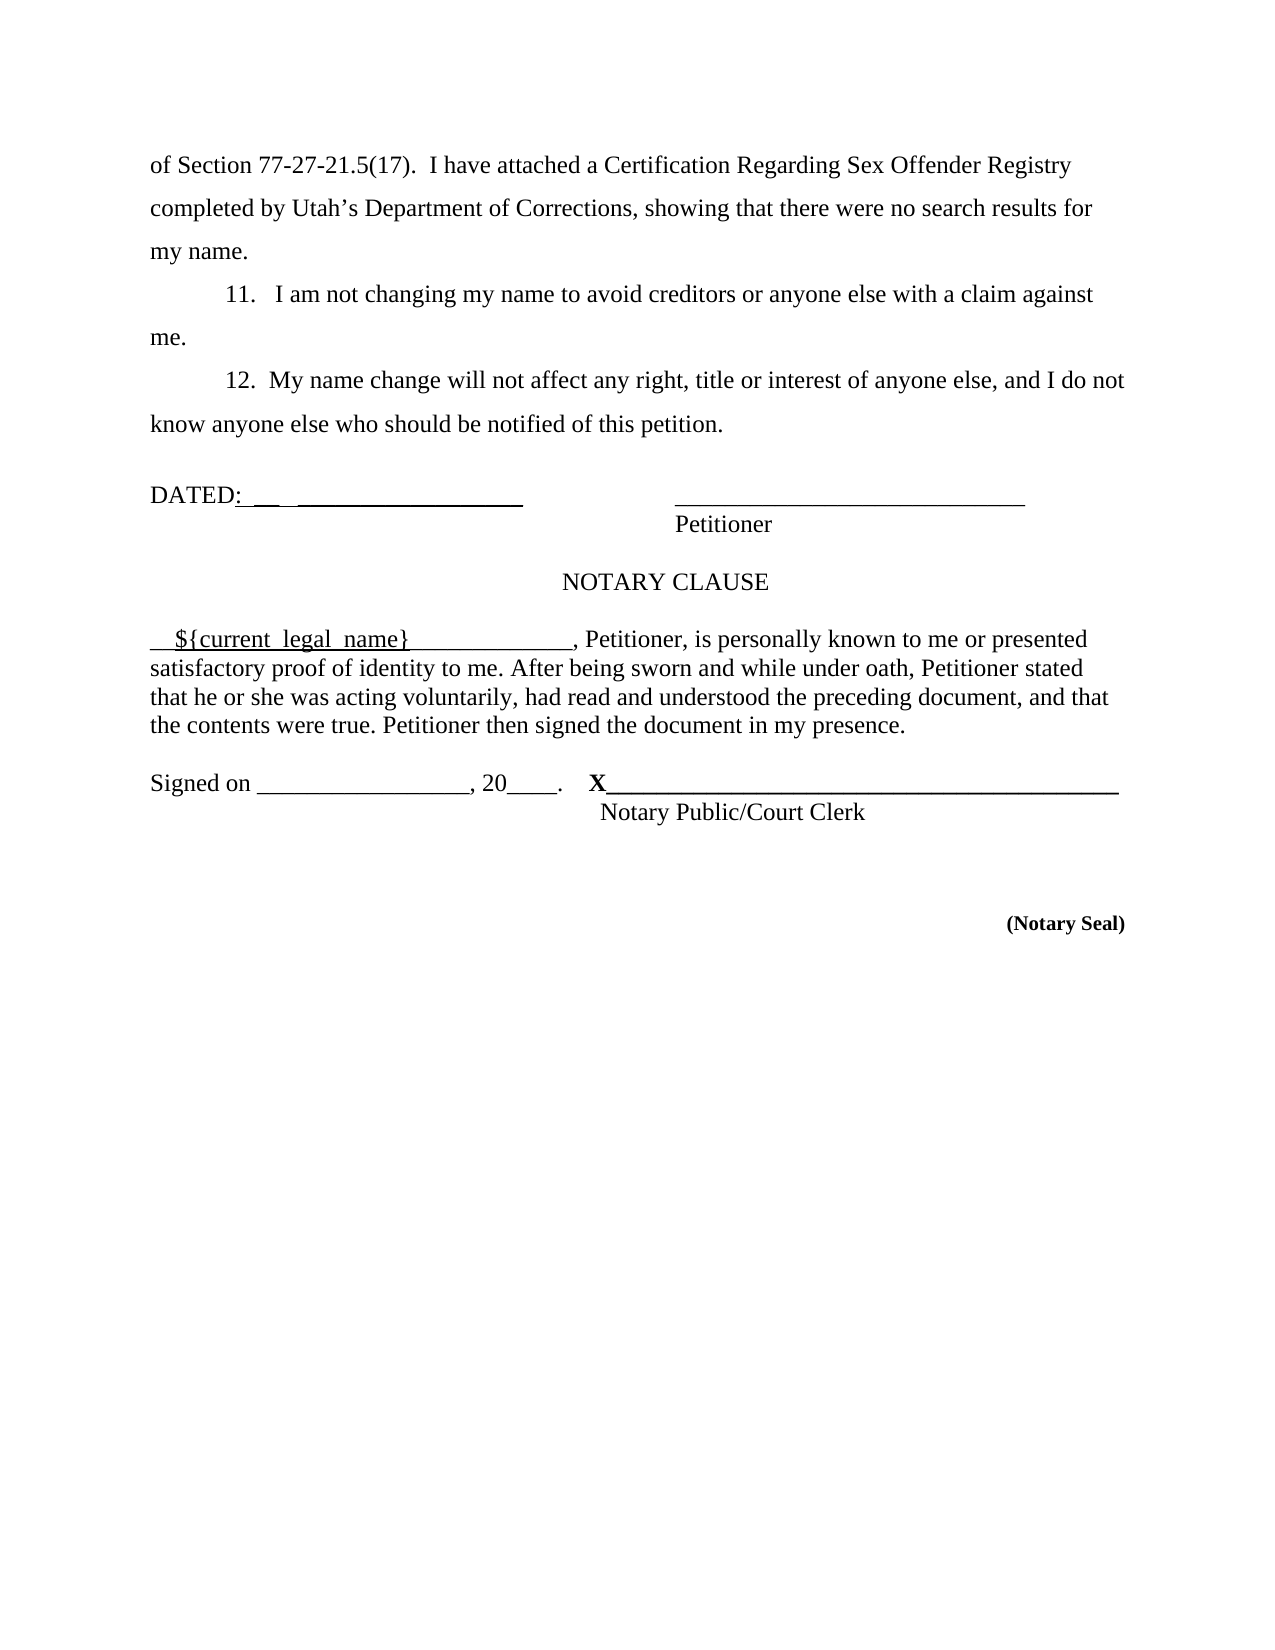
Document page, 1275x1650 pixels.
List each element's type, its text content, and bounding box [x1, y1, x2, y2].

text satisfactory proof of identity to me. After being sworn and while under oath, Petitioner stated that he or she was acting voluntarily, had read and understood the preceding document, and that the contents were true. Petitioner then signed the document in my presence. [150, 653, 1125, 739]
text Notary Public/Court Clerk [150, 797, 1125, 826]
text (Notary Seal) [150, 911, 1125, 935]
text 11. I am not changing my name to avoid creditors or anyone else with a claim against me. [150, 279, 1125, 351]
text Petitioner [600, 509, 1125, 538]
text __${current_legal_name}_____________, Petitioner, is personally known to me or presented [150, 624, 1125, 653]
text Signed on _________________, 20____. X_________________________________________ [150, 768, 1125, 797]
text NOTARY CLAUSE [150, 567, 1125, 596]
text 12. My name change will not affect any right, title or interest of anyone else, and I do not know anyone else who should be notified of this petition. [150, 366, 1125, 437]
text DATED: __ __________________ ____________________________ [150, 481, 1125, 509]
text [150, 150, 1125, 265]
